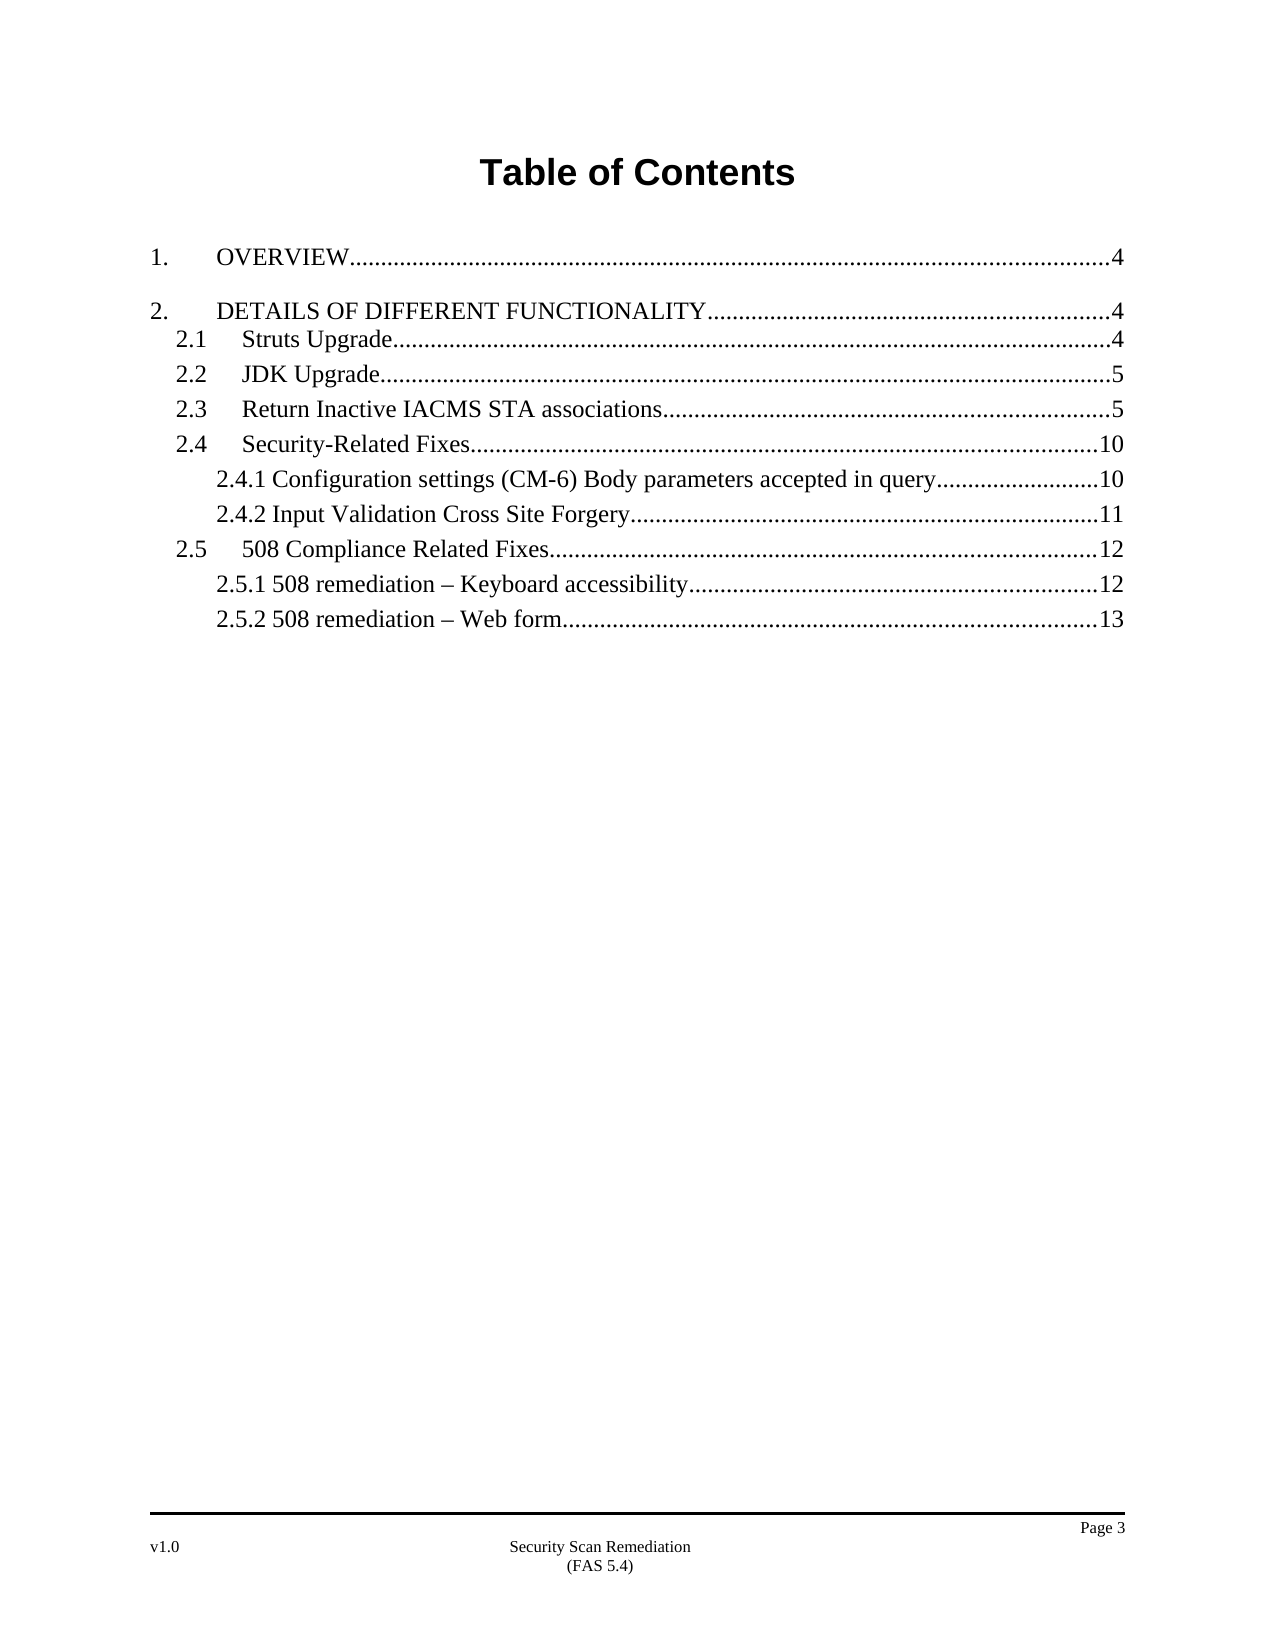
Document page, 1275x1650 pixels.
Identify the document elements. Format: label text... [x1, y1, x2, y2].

text 2.1 Struts Upgrade 4 [176, 324, 1125, 353]
title Table of Contents [150, 150, 1125, 193]
text 2.5 508 Compliance Related Fixes 12 [176, 534, 1125, 563]
text 2.5.2 508 remediation – Web form 13 [216, 604, 1050, 633]
text 2. Details of different functionality 4 [150, 296, 1125, 324]
text 2.3 Return Inactive IACMS STA associations 5 [176, 394, 1125, 423]
text 2.4.1 Configuration settings (CM-6) Body parameters accepted in query 10 [216, 464, 1050, 493]
text 2.4 Security-Related Fixes 10 [176, 429, 1125, 458]
text 1. Overview 4 [150, 242, 1125, 271]
text 2.2 JDK Upgrade 5 [176, 359, 1125, 388]
text 2.5.1 508 remediation – Keyboard accessibility 12 [216, 569, 1050, 598]
text 2.4.2 Input Validation Cross Site Forgery 11 [216, 499, 1050, 528]
